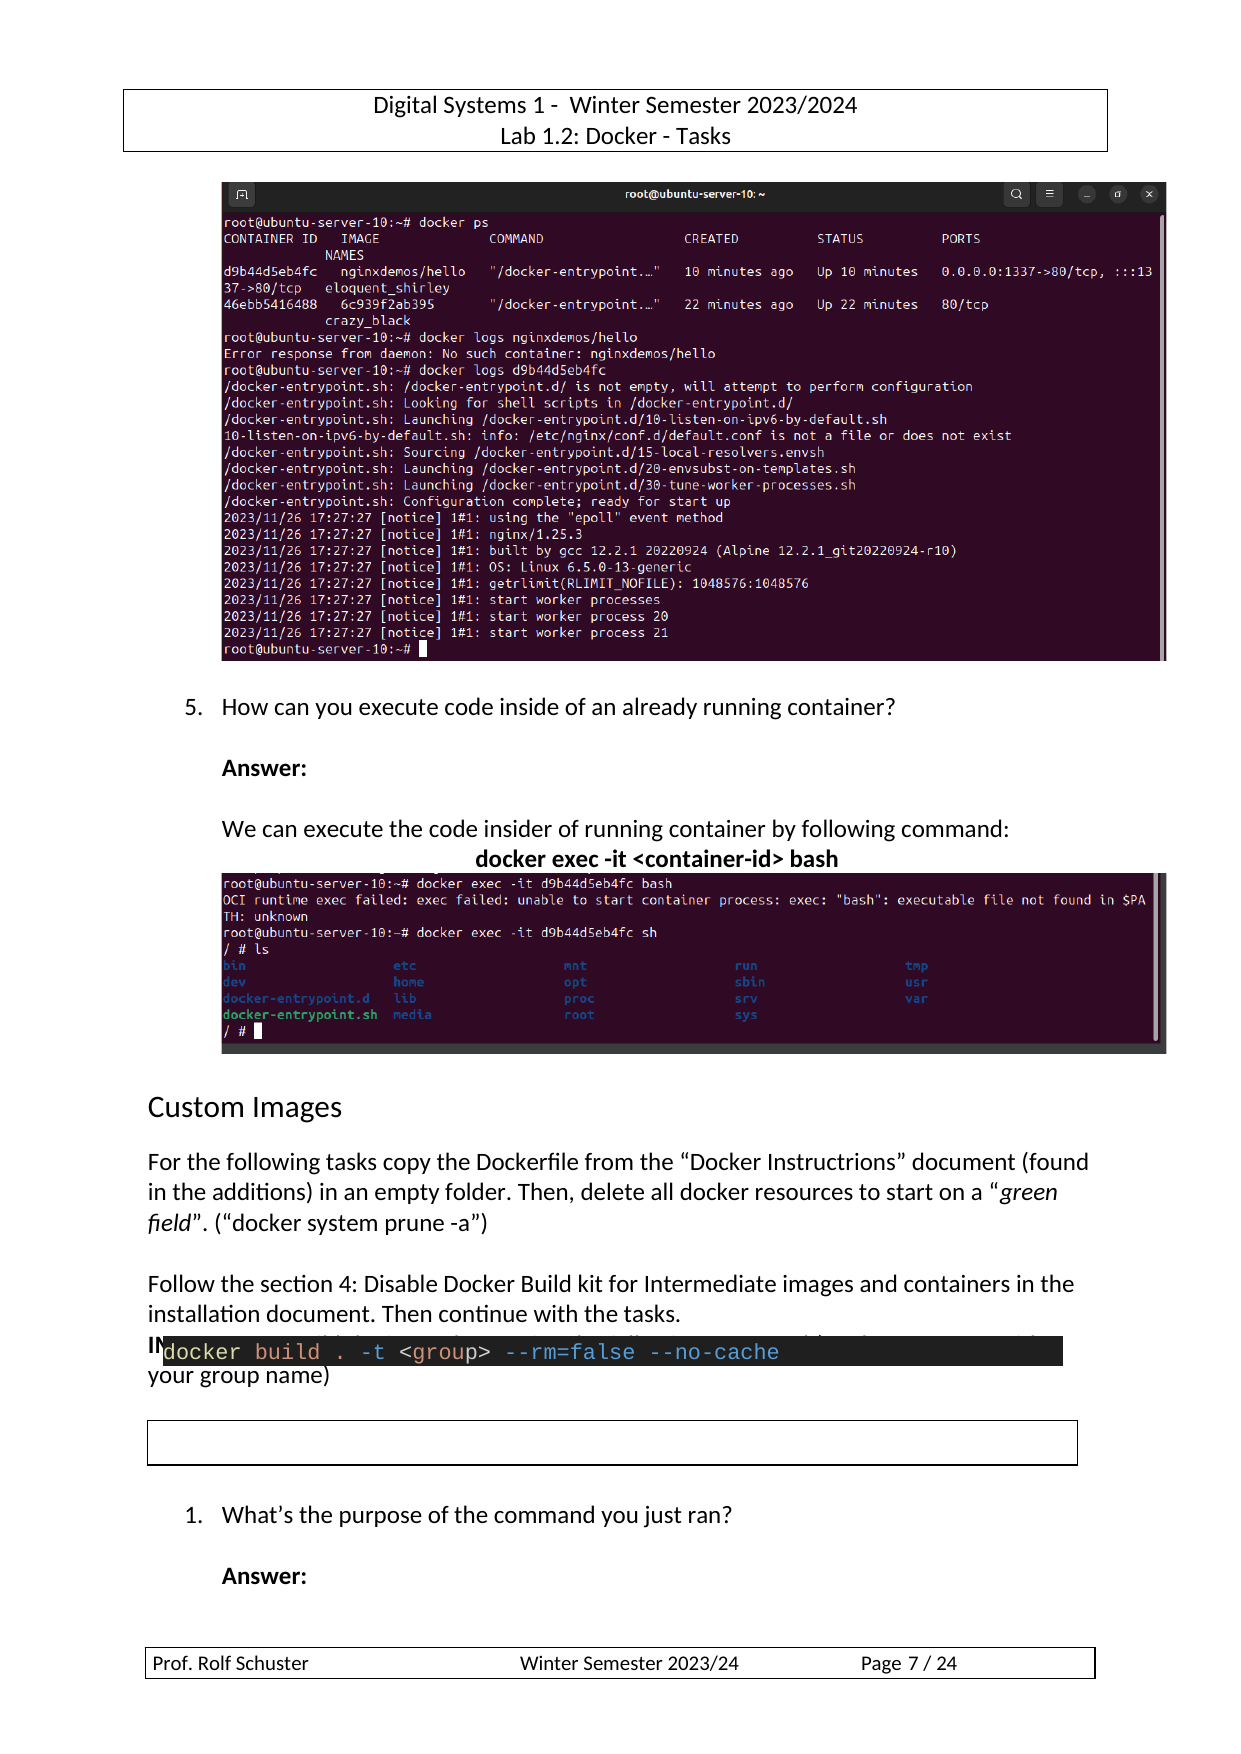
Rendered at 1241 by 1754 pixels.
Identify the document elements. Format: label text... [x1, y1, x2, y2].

picture [221, 182, 1167, 661]
list How can you execute code inside of an already running container? Answer: [184, 691, 1092, 782]
list docker exec -it <container-id> bash [222, 843, 1092, 873]
list Answer: [222, 1560, 1092, 1591]
text For the following tasks copy the Dockerfile from the “Docker Instructrions” document (found in the additions) in an empty folder. Then, delete all docker resources to start on a “green field”. (“docker system prune -a”) [148, 1146, 1092, 1237]
picture [221, 873, 1167, 1054]
list We can execute the code insider of running container by following command: [222, 782, 1092, 843]
list What’s the purpose of the command you just ran? [184, 1499, 1092, 1560]
text IMPORTANT: Build the image by running the following command (Replace <group> with your group name) [148, 1329, 1092, 1499]
text Follow the section 4: Disable Docker Build kit for Intermediate images and containers in the installation document. Then continue with the tasks. [148, 1268, 1092, 1329]
subtitle Custom Images [148, 1087, 1092, 1125]
